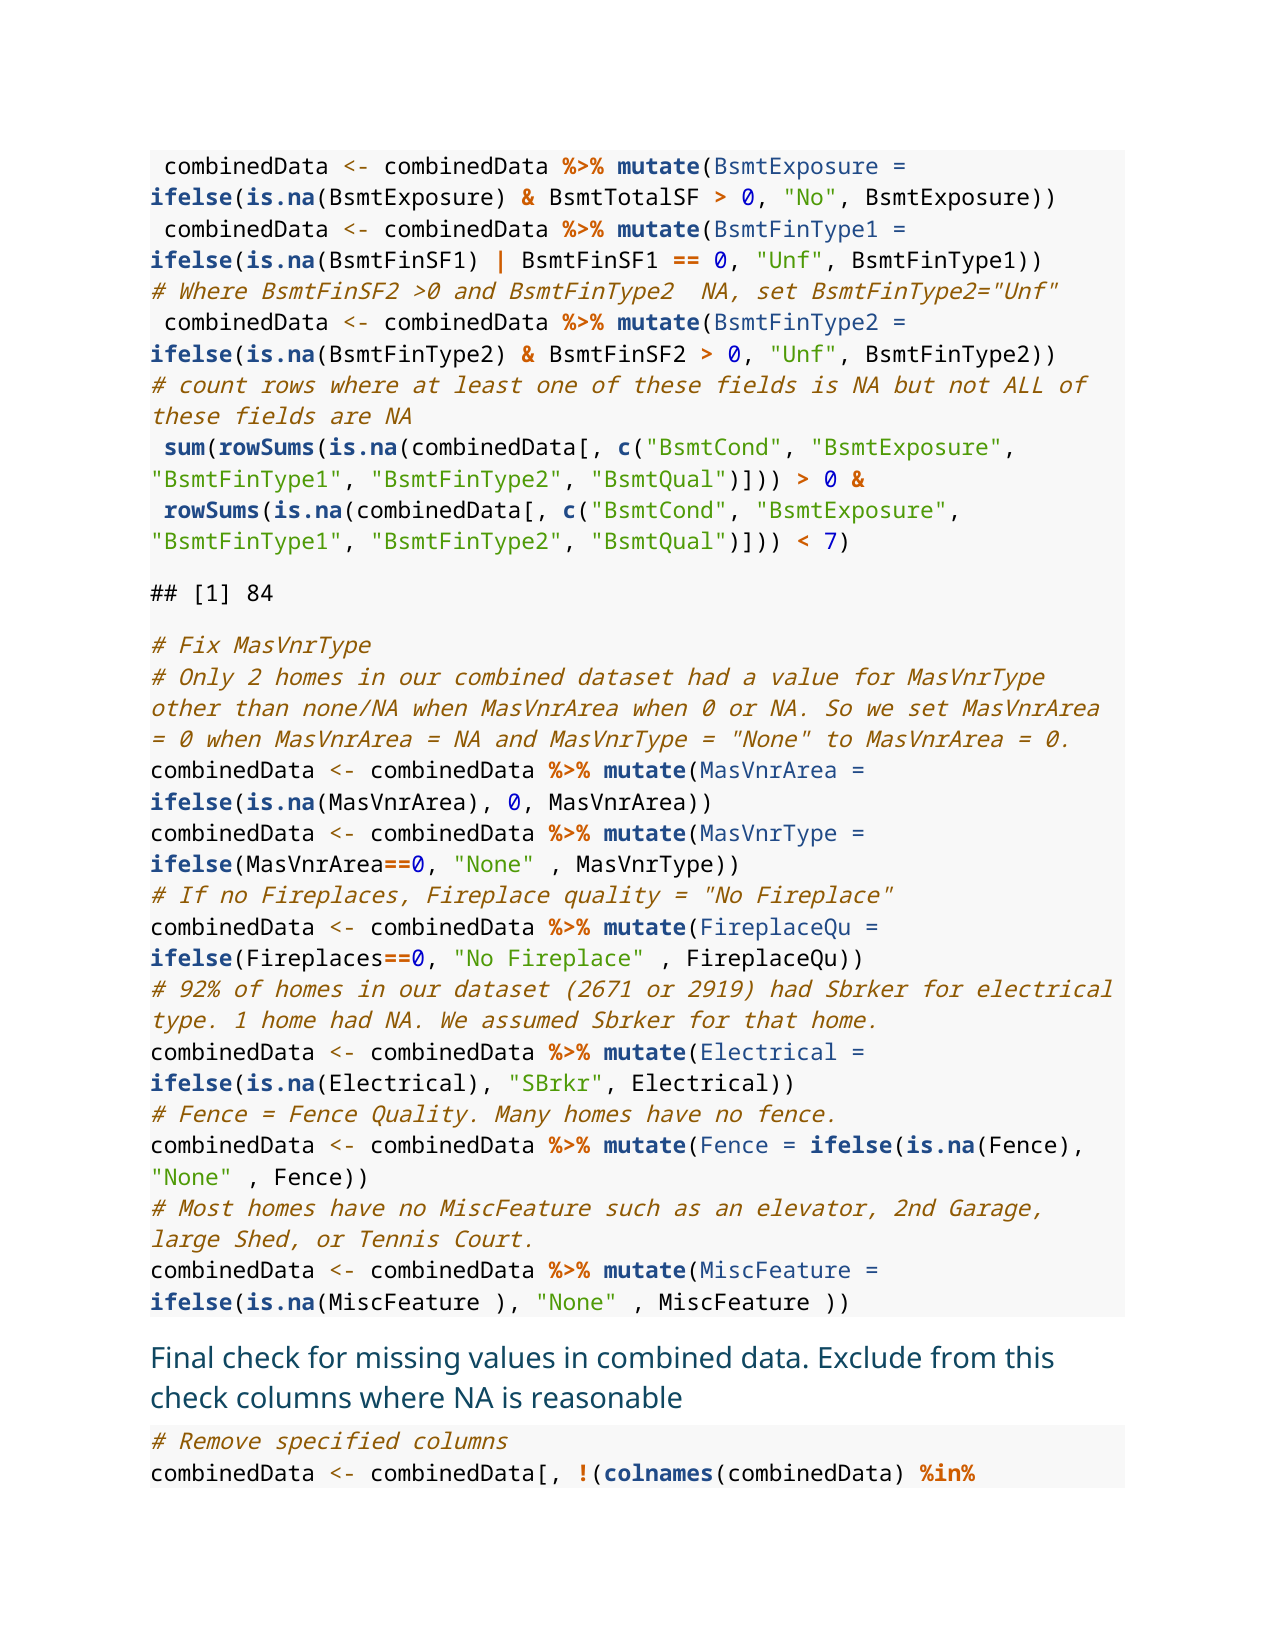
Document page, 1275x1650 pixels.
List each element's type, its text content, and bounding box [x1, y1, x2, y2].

text ## [1] 84 [150, 577, 1125, 608]
subtitle Final check for missing values in combined data. Exclude from this check columns where NA is reasonable [150, 1337, 1125, 1417]
text # Fix MasVnrType # Only 2 homes in our combined dataset had a value for MasVnrType other than none/NA when MasVnrArea when 0 or NA. So we set MasVnrArea = 0 when MasVnrArea = NA and MasVnrType = "None" to MasVnrArea = 0. combinedData <- combinedData %>% mutate(MasVnrArea = ifelse(is.na(MasVnrArea), 0, MasVnrArea)) combinedData <- combinedData %>% mutate(MasVnrType = ifelse(MasVnrArea==0, "None" , MasVnrType)) # If no Fireplaces, Fireplace quality = "No Fireplace" combinedData <- combinedData %>% mutate(FireplaceQu = ifelse(Fireplaces==0, "No Fireplace" , FireplaceQu)) # 92% of homes in our dataset (2671 or 2919) had Sbrker for electrical type. 1 home had NA. We assumed Sbrker for that home. combinedData <- combinedData %>% mutate(Electrical = ifelse(is.na(Electrical), "SBrkr", Electrical)) # Fence = Fence Quality. Many homes have no fence. combinedData <- combinedData %>% mutate(Fence = ifelse(is.na(Fence), "None" , Fence)) # Most homes have no MiscFeature such as an elevator, 2nd Garage, large Shed, or Tennis Court. combinedData <- combinedData %>% mutate(MiscFeature = ifelse(is.na(MiscFeature ), "None" , MiscFeature )) [370, 629, 1125, 1317]
